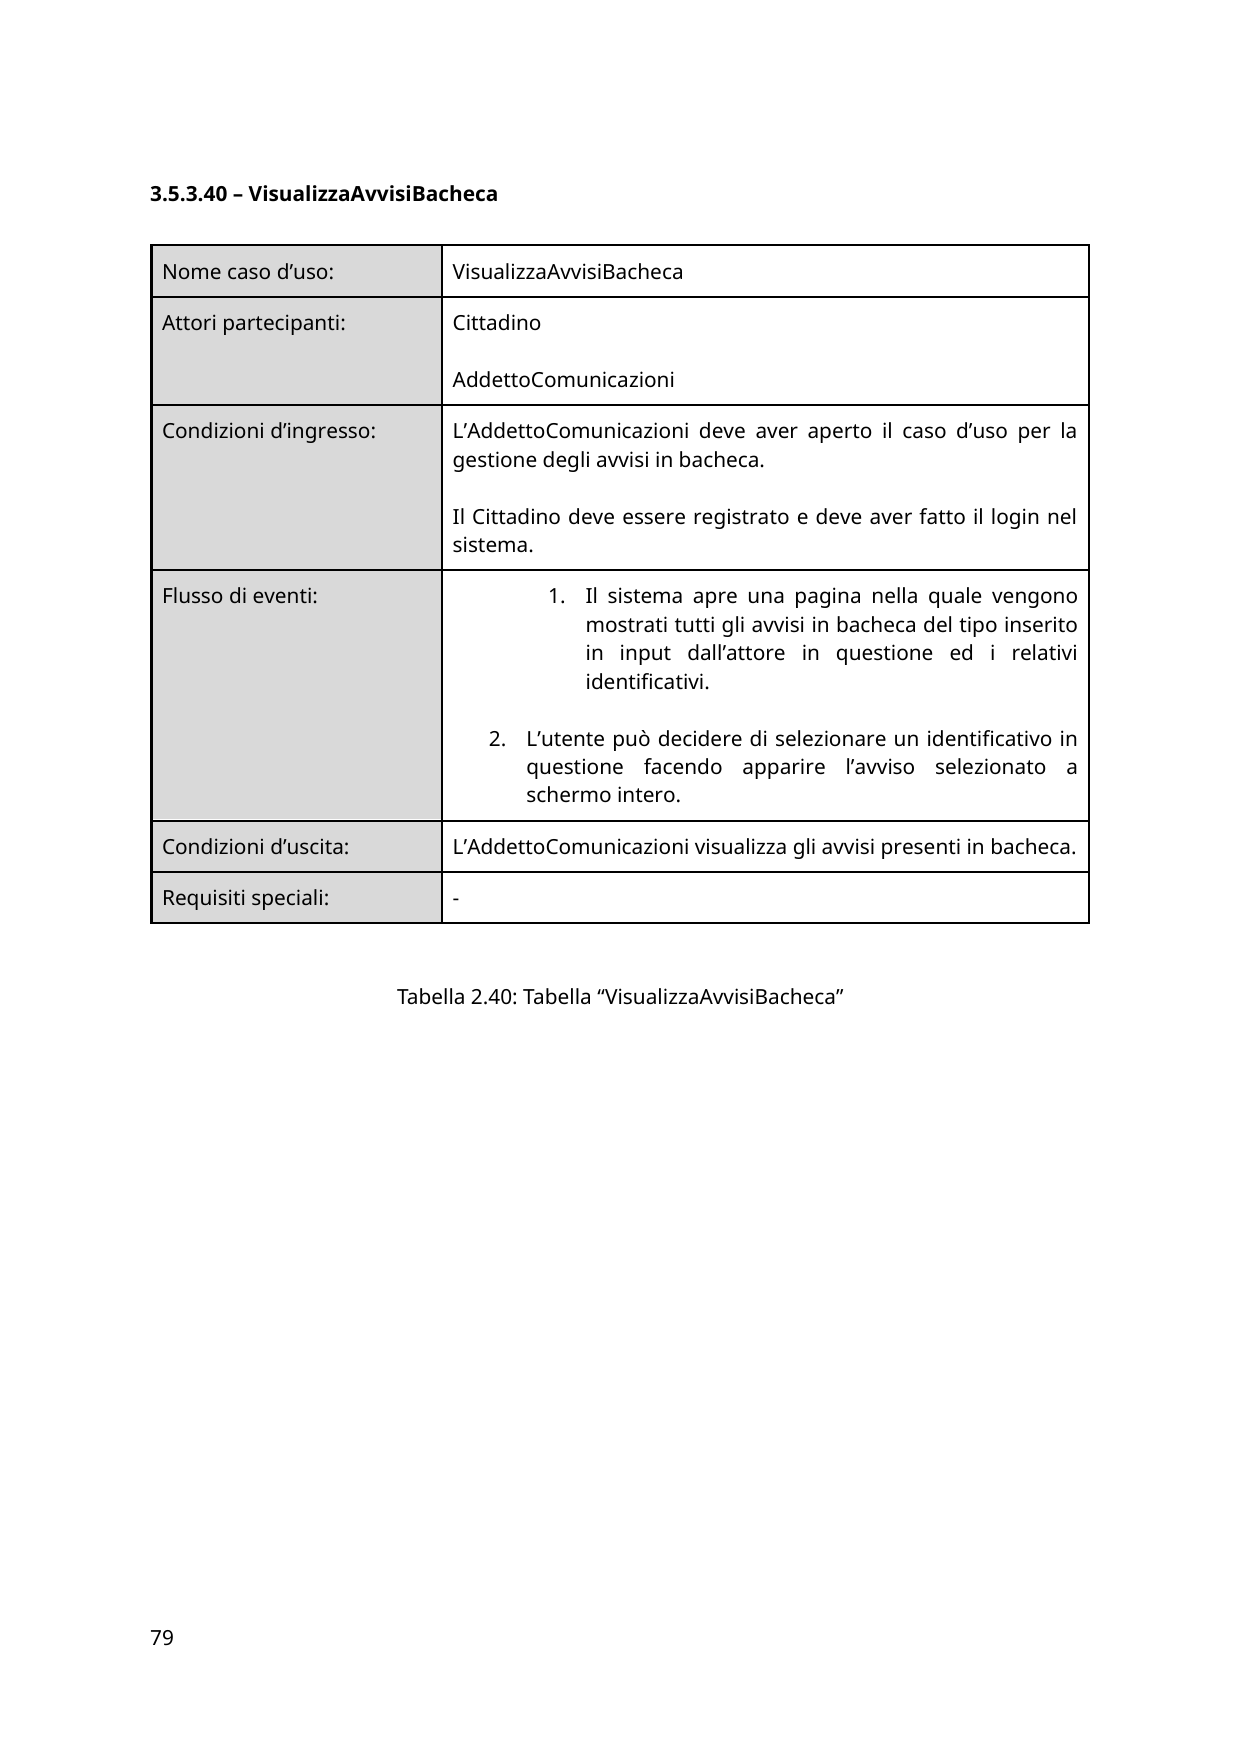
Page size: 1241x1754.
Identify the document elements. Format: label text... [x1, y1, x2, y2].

subtitle 3.5.3.40 – VisualizzaAvvisiBacheca [150, 179, 1090, 208]
table_cell Requisiti speciali: [153, 873, 441, 922]
table_header Nome caso d’uso: [153, 246, 441, 296]
table_cell L’AddettoComunicazioni deve aver aperto il caso d’uso per la gestione degli avvisi in bacheca. Il Cittadino deve essere registrato e deve aver fatto il login nel sistema. [443, 406, 1088, 569]
subtitle Tabella 2.40: Tabella “VisualizzaAvvisiBacheca” [150, 982, 1090, 1010]
table_cell L’AddettoComunicazioni visualizza gli avvisi presenti in bacheca. [443, 822, 1088, 871]
table_cell Il sistema apre una pagina nella quale vengono mostrati tutti gli avvisi in bacheca del tipo inserito in input dall’attore in questione ed i relativi identificativi. L’utente può decidere di selezionare un identificativo in questione facendo apparire l’avviso selezionato a schermo intero. [443, 571, 1088, 819]
table_cell - [443, 873, 1088, 922]
table_cell Attori partecipanti: [153, 298, 441, 404]
table_header VisualizzaAvvisiBacheca [443, 246, 1088, 296]
table_cell Condizioni d’ingresso: [153, 406, 441, 569]
table_cell Condizioni d’uscita: [153, 822, 441, 871]
table_cell Cittadino AddettoComunicazioni [443, 298, 1088, 404]
table_cell Flusso di eventi: [153, 571, 441, 819]
